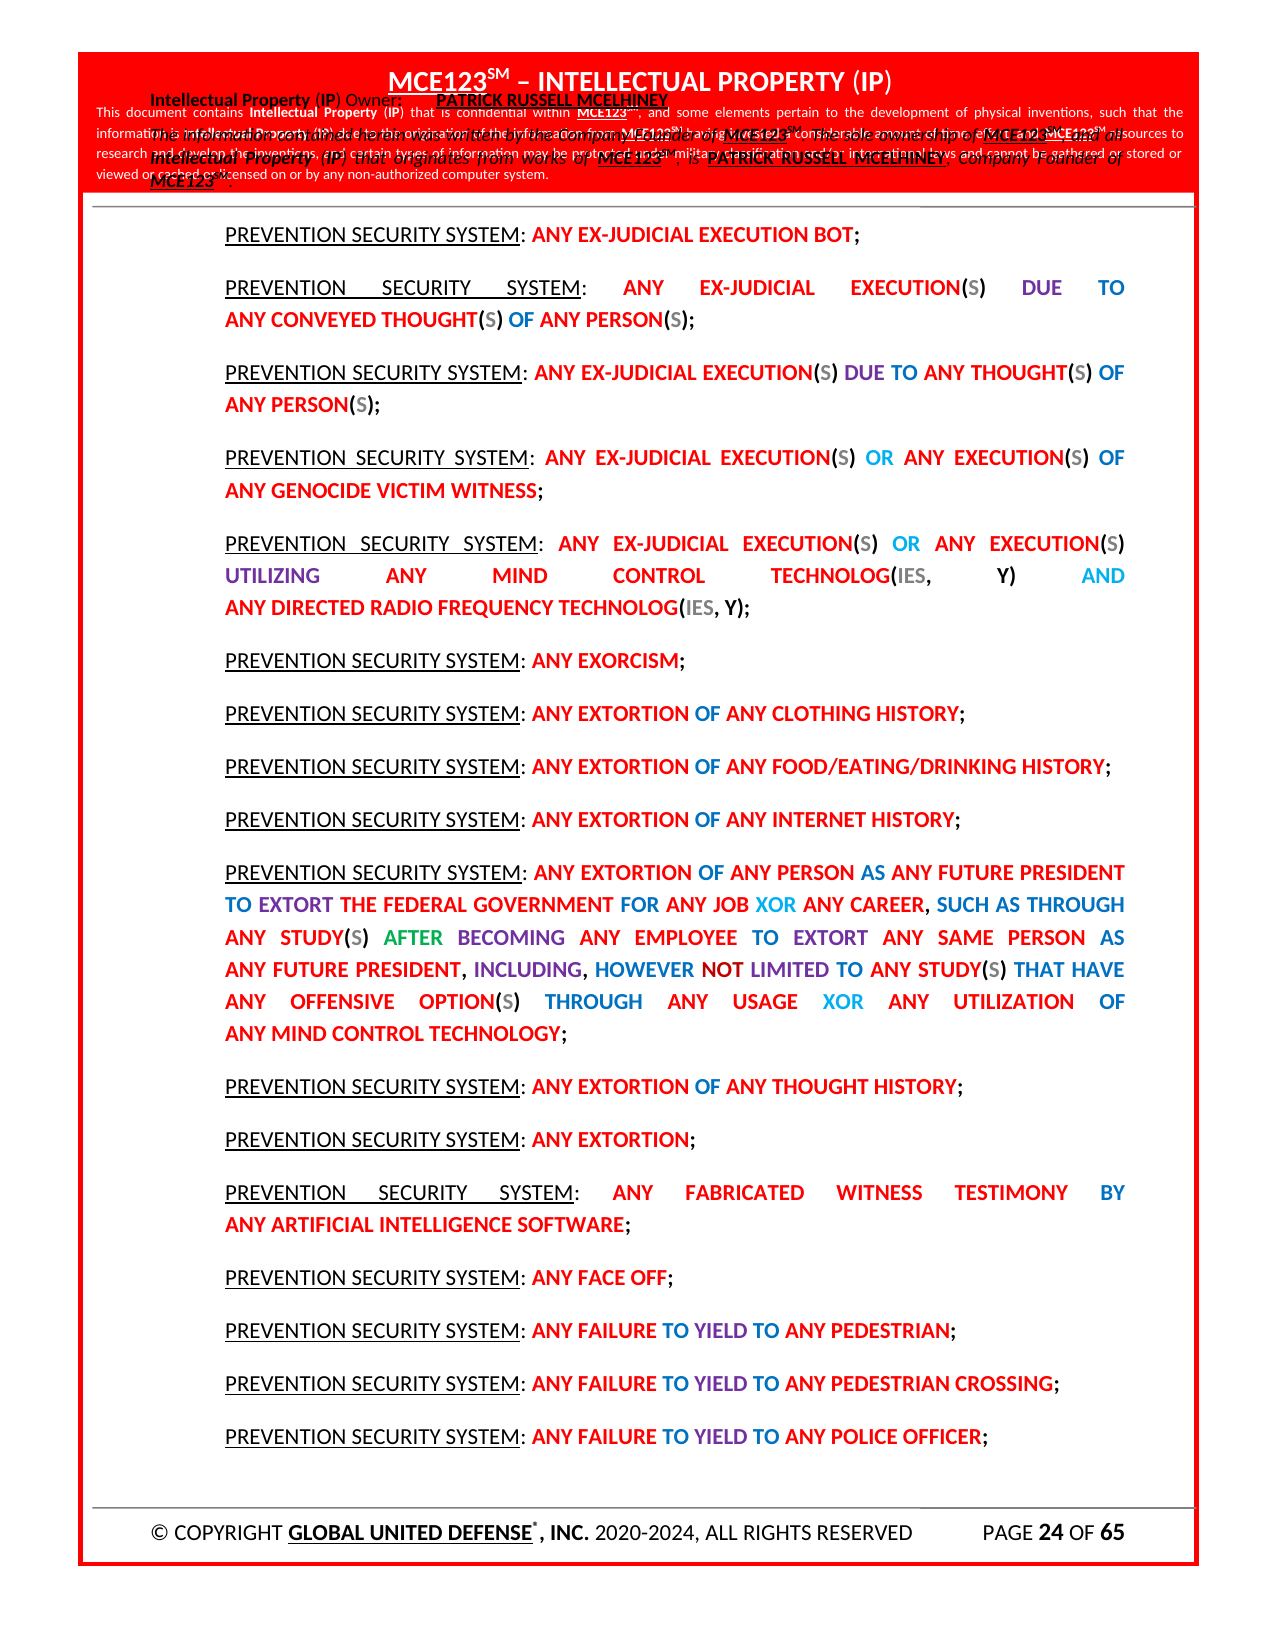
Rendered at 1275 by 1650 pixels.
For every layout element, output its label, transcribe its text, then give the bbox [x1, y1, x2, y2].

text PREVENTION SECURITY SYSTEM: ANY FAILURE TO YIELD TO ANY PEDESTRIAN; [225, 1316, 1125, 1344]
text PREVENTION SECURITY SYSTEM: ANY EX-JUDICIAL EXECUTION(S) DUE TO ANY CONVEYED THOUGHT(S) OF ANY PERSON(S); [225, 273, 1125, 333]
text PREVENTION SECURITY SYSTEM: ANY EXTORTION OF ANY FOOD/EATING/DRINKING HISTORY; [225, 752, 1125, 780]
text PREVENTION SECURITY SYSTEM: ANY EXORCISM; [225, 646, 1125, 674]
text PREVENTION SECURITY SYSTEM: ANY FAILURE TO YIELD TO ANY POLICE OFFICER; [225, 1422, 1125, 1451]
text PREVENTION SECURITY SYSTEM: ANY FABRICATED WITNESS TESTIMONY BY ANY ARTIFICIAL INTELLIGENCE SOFTWARE; [225, 1178, 1125, 1238]
text PREVENTION SECURITY SYSTEM: ANY FAILURE TO YIELD TO ANY PEDESTRIAN CROSSING; [225, 1369, 1125, 1397]
text PREVENTION SECURITY SYSTEM: ANY EXTORTION OF ANY PERSON AS ANY FUTURE PRESIDENT TO EXTORT THE FEDERAL GOVERNMENT FOR ANY JOB XOR ANY CAREER, SUCH AS THROUGH ANY STUDY(S) AFTER BECOMING ANY EMPLOYEE TO EXTORT ANY SAME PERSON AS ANY FUTURE PRESIDENT, INCLUDING, HOWEVER NOT LIMITED TO ANY STUDY(S) THAT HAVE ANY OFFENSIVE OPTION(S) THROUGH ANY USAGE XOR ANY UTILIZATION OF ANY MIND CONTROL TECHNOLOGY; [225, 858, 1125, 1047]
text PREVENTION SECURITY SYSTEM: ANY EXTORTION OF ANY CLOTHING HISTORY; [225, 699, 1125, 727]
text PREVENTION SECURITY SYSTEM: ANY EX-JUDICIAL EXECUTION(S) OR ANY EXECUTION(S) UTILIZING ANY MIND CONTROL TECHNOLOG(IES, Y) AND ANY DIRECTED RADIO FREQUENCY TECHNOLOG(IES, Y); [225, 529, 1125, 621]
text PREVENTION SECURITY SYSTEM: ANY EX-JUDICIAL EXECUTION(S) OR ANY EXECUTION(S) OF ANY GENOCIDE VICTIM WITNESS; [225, 443, 1125, 504]
text PREVENTION SECURITY SYSTEM: ANY FACE OFF; [225, 1263, 1125, 1291]
text PREVENTION SECURITY SYSTEM: ANY EXTORTION; [225, 1125, 1125, 1153]
text PREVENTION SECURITY SYSTEM: ANY EX-JUDICIAL EXECUTION(S) DUE TO ANY THOUGHT(S) OF ANY PERSON(S); [225, 358, 1125, 418]
text PREVENTION SECURITY SYSTEM: ANY EXTORTION OF ANY INTERNET HISTORY; [225, 805, 1125, 833]
text PREVENTION SECURITY SYSTEM: ANY EX-JUDICIAL EXECUTION BOT; [225, 220, 1125, 248]
text PREVENTION SECURITY SYSTEM: ANY EXTORTION OF ANY THOUGHT HISTORY; [225, 1072, 1125, 1100]
